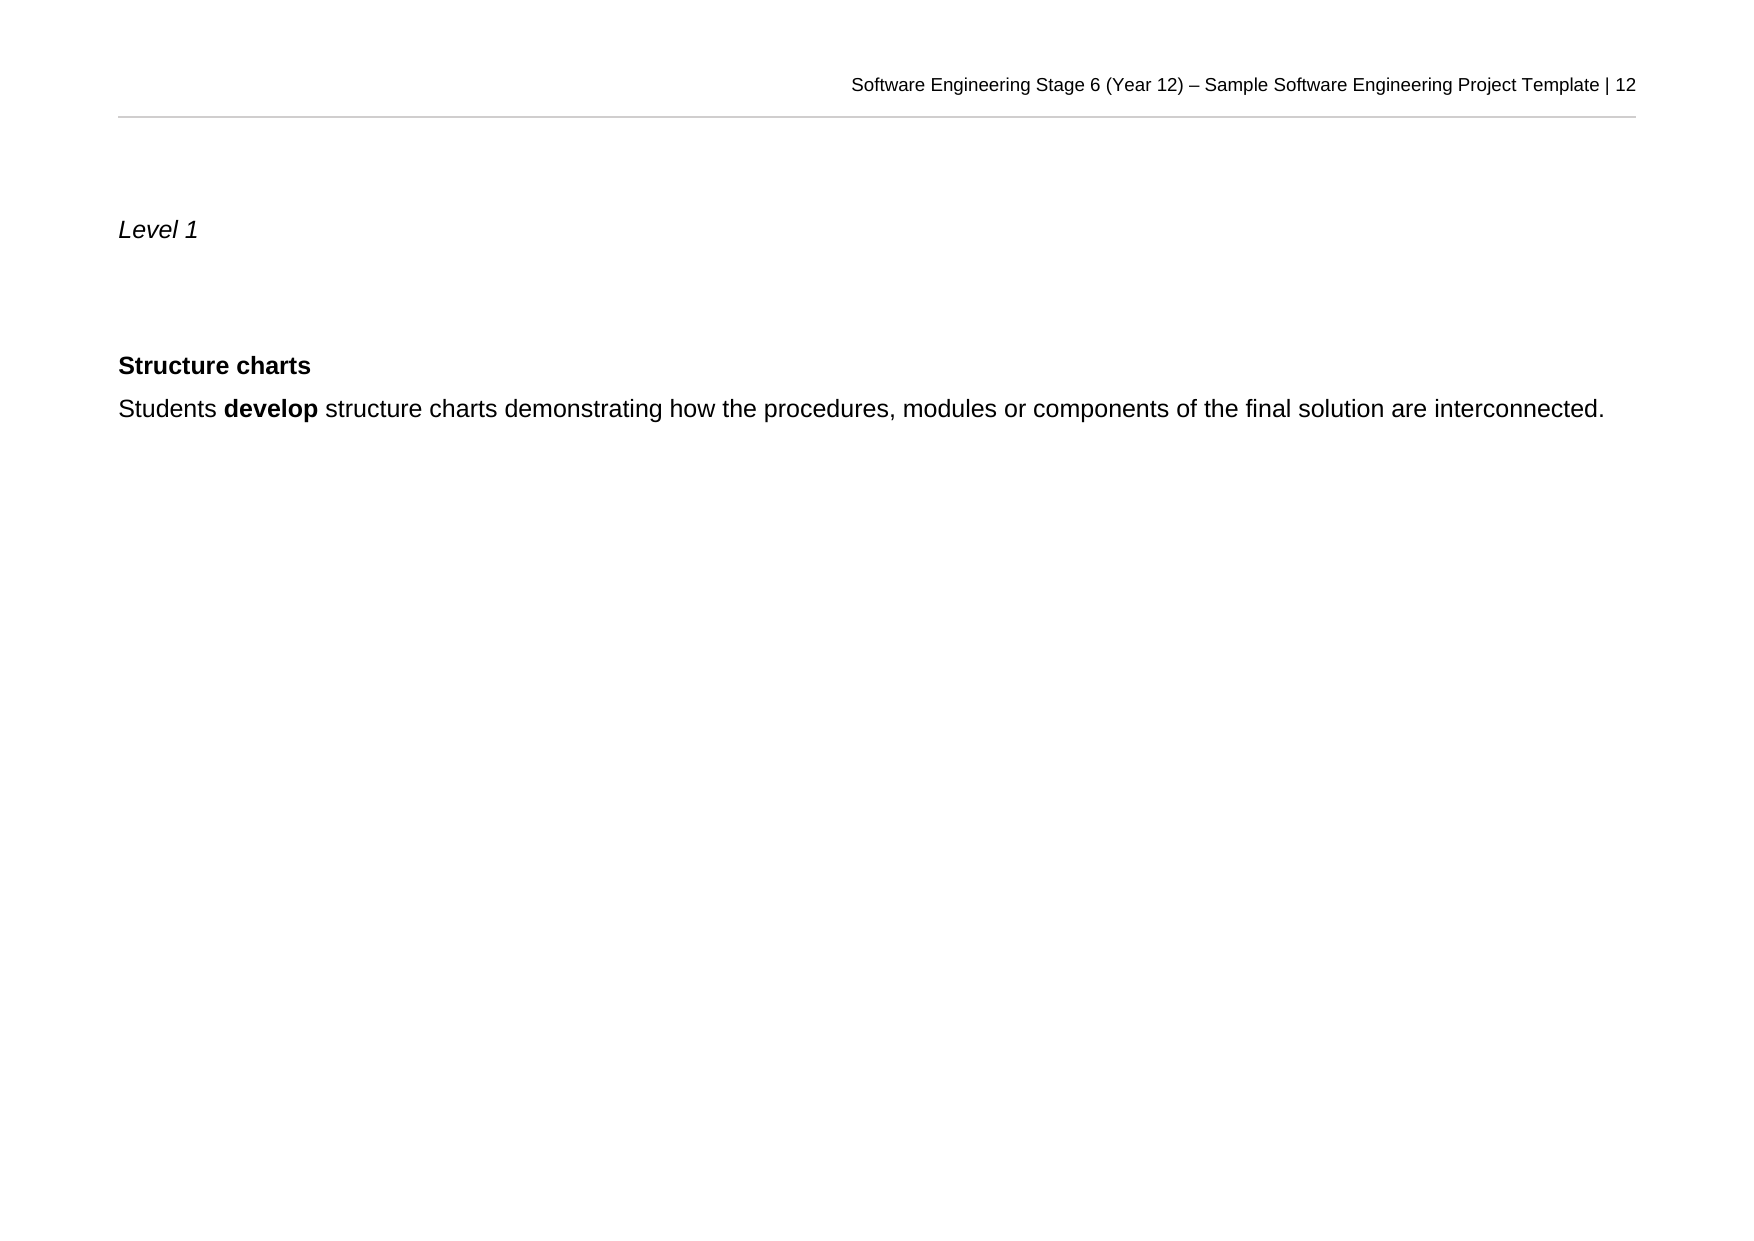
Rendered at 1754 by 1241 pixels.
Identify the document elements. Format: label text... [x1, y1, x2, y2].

text Structure charts Students develop structure charts demonstrating how the procedures, modules or components of the final solution are interconnected. [118, 351, 1636, 423]
text Level 1 [118, 215, 1636, 243]
